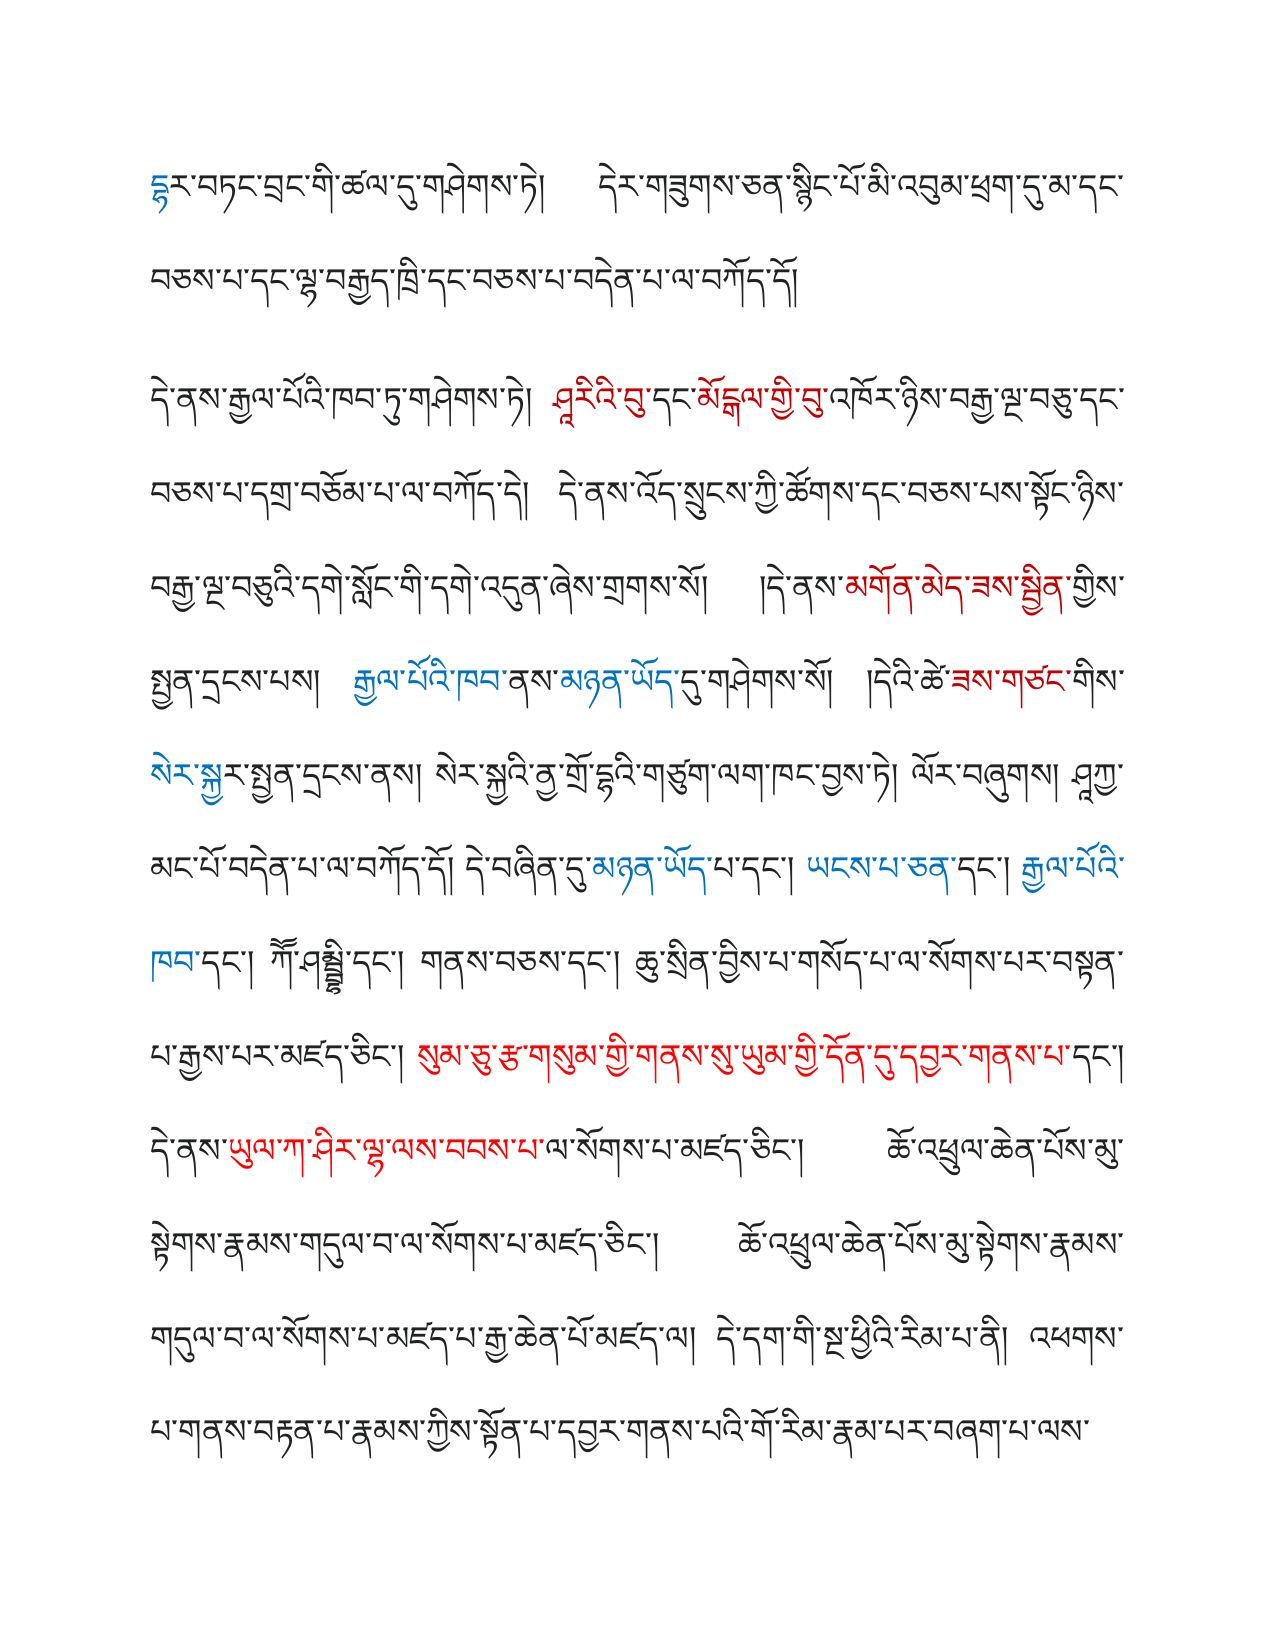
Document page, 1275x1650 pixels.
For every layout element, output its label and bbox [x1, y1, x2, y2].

text [150, 363, 1125, 1489]
text [150, 150, 1125, 338]
